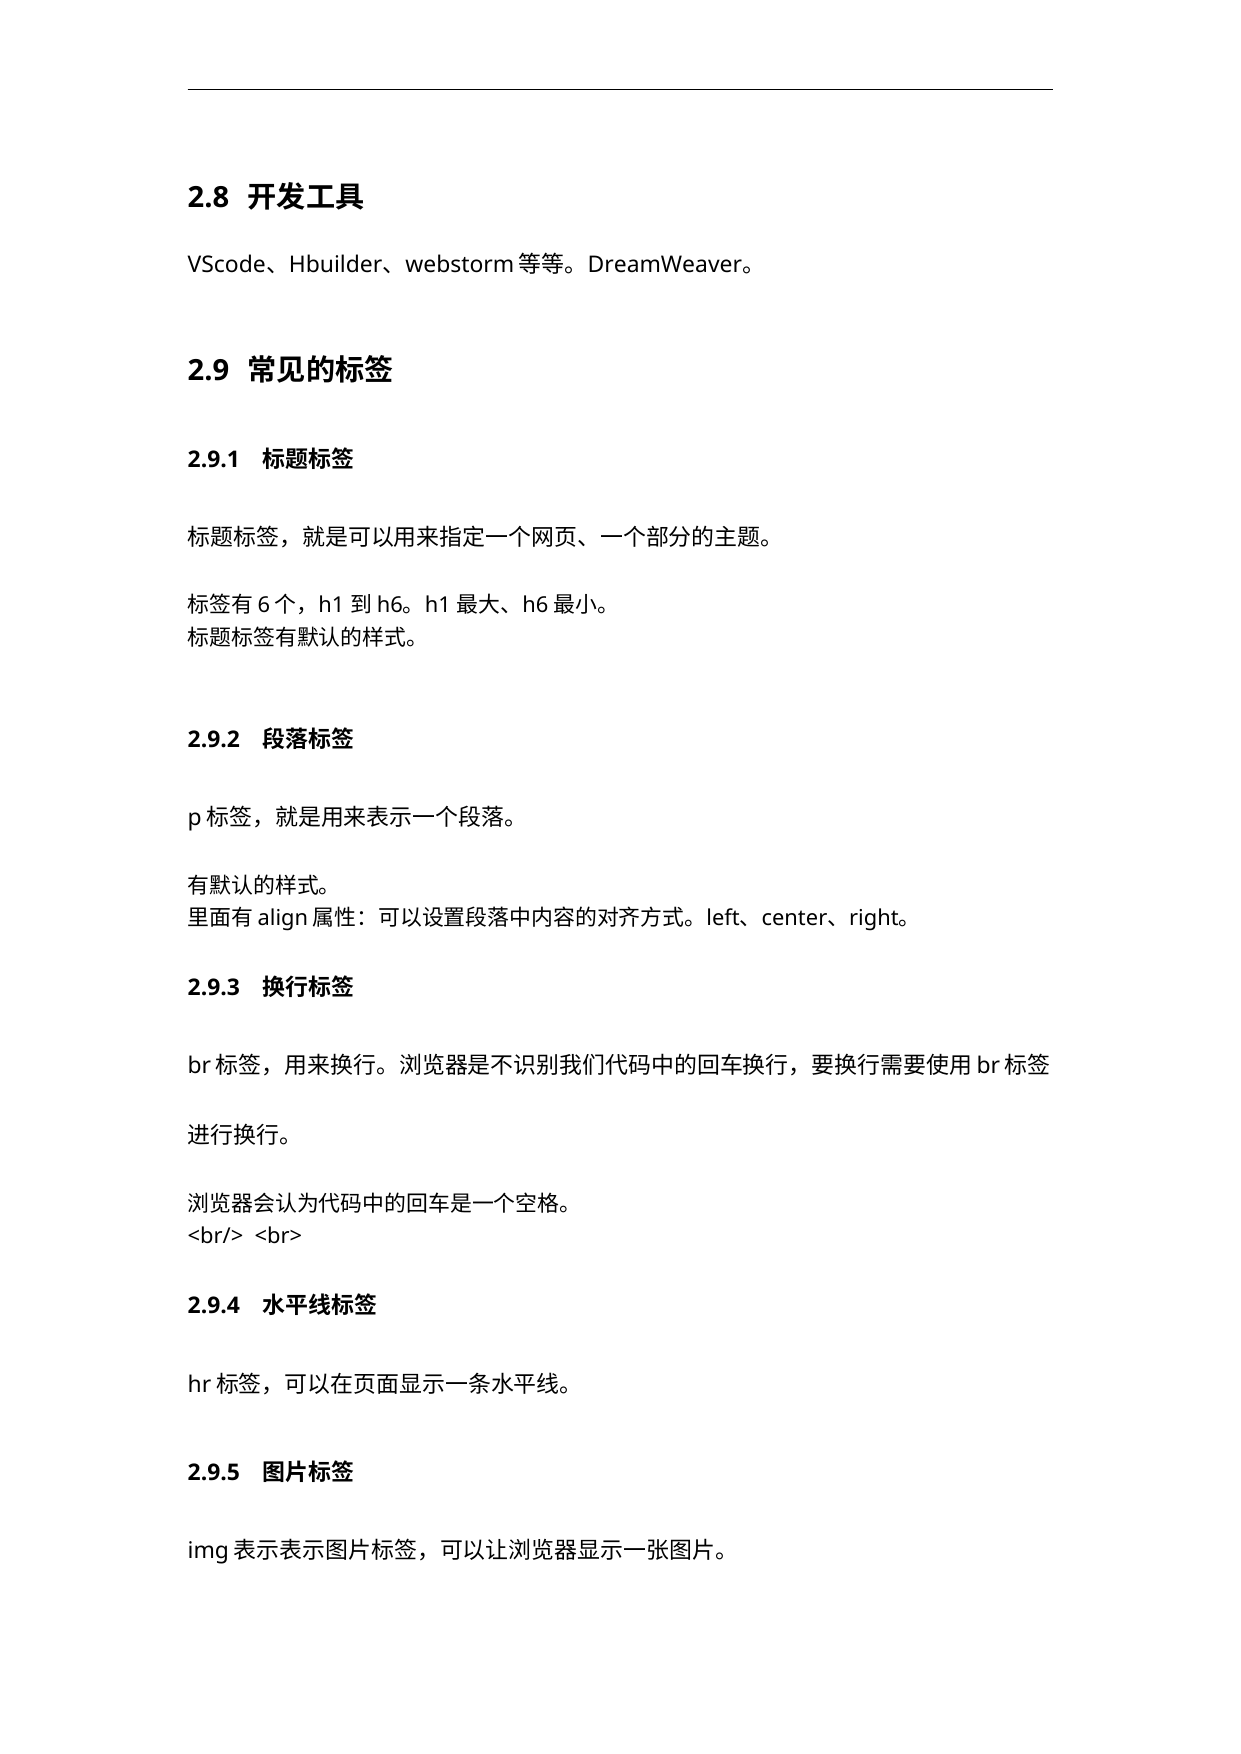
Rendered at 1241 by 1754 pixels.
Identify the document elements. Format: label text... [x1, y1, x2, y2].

text 标题标签，就是可以用来指定一个网页、一个部分的主题。 [187, 503, 1053, 568]
text 标题标签有默认的样式。 [187, 619, 1053, 652]
text 有默认的样式。 [187, 867, 1053, 900]
subtitle 开发工具 [187, 162, 1053, 227]
text img表示表示图片标签，可以让浏览器显示一张图片。 [187, 1516, 1053, 1581]
text <br/> <br> [187, 1218, 1053, 1251]
text VScode、Hbuilder、webstorm等等。DreamWeaver。 [187, 230, 1053, 295]
text hr标签，可以在页面显示一条水平线。 [187, 1349, 1053, 1414]
subtitle 图片标签 [187, 1438, 1053, 1503]
subtitle 水平线标签 [187, 1272, 1053, 1337]
subtitle 段落标签 [187, 705, 1053, 770]
text 标签有6个，h1 到 h6。h1 最大、h6 最小。 [187, 587, 1053, 619]
text p标签，就是用来表示一个段落。 [187, 783, 1053, 848]
text 里面有align属性：可以设置段落中内容的对齐方式。left、center、right。 [187, 900, 1053, 932]
text 浏览器会认为代码中的回车是一个空格。 [187, 1186, 1053, 1218]
text br标签，用来换行。浏览器是不识别我们代码中的回车换行，要换行需要使用br标签进行换行。 [187, 1031, 1053, 1166]
subtitle 常见的标签 [187, 335, 1053, 400]
subtitle 标题标签 [187, 424, 1053, 489]
subtitle 换行标签 [187, 953, 1053, 1018]
